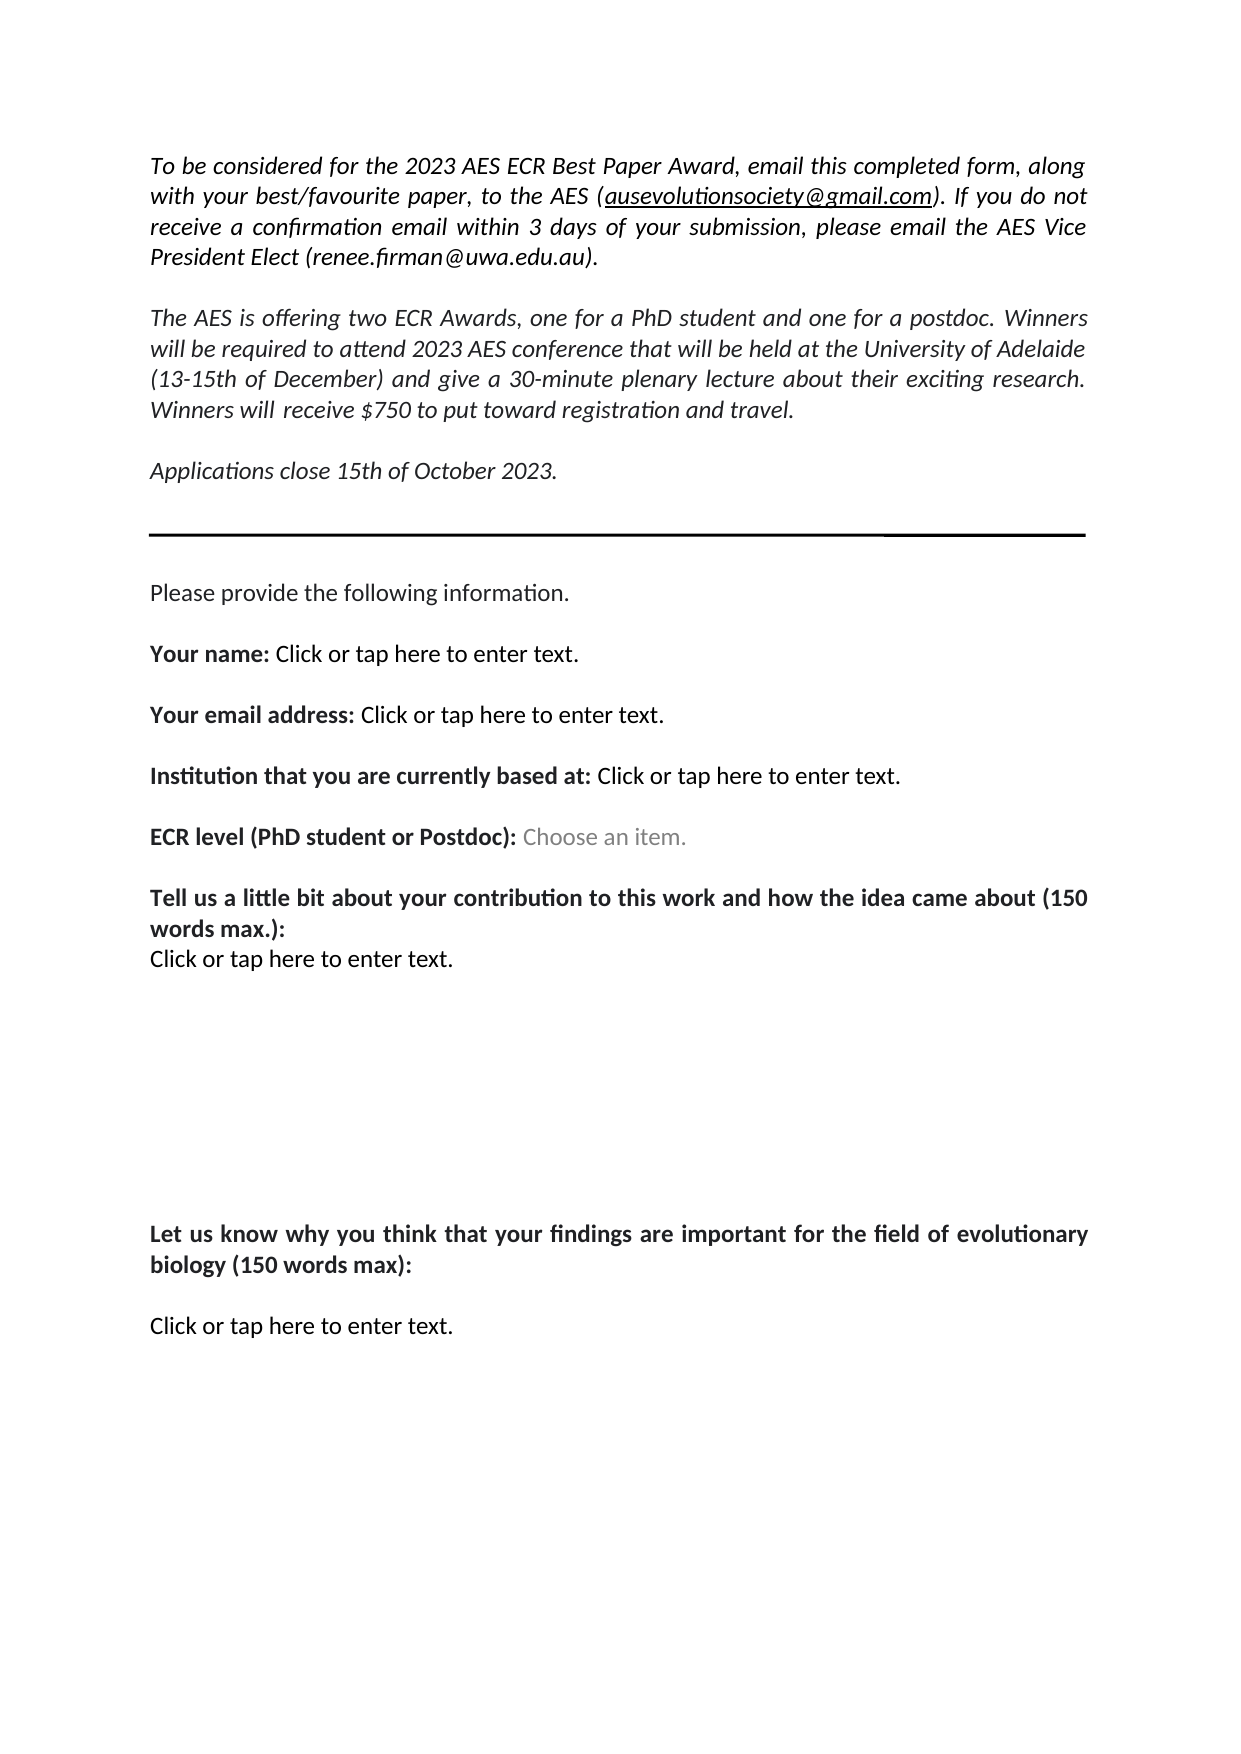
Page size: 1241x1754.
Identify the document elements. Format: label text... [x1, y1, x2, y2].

text Applications close 15th of October 2023. [150, 455, 1090, 486]
text Your email address: [150, 699, 1090, 730]
text To be considered for the 2023 AES ECR Best Paper Award, email this completed form, along with your best/favourite paper, to the AES (ausevolutionsociety@gmail.com). If you do not receive a confirmation email within 3 days of your submission, please email the AES Vice President Elect (renee.firman@uwa.edu.au). [599, 150, 1090, 272]
text ECR level (PhD student or Postdoc): [150, 821, 1090, 852]
text Please provide the following information. [150, 577, 1090, 608]
text Your name: [150, 638, 1090, 669]
text Let us know why you think that your findings are important for the field of evolutionary biology (150 words max): [150, 1218, 1090, 1279]
text Institution that you are currently based at: [150, 760, 1090, 791]
text The AES is offering two ECR Awards, one for a PhD student and one for a postdoc. Winners will be required to attend 2023 AES conference that will be held at the University of Adelaide (13-15th of December) and give a 30-minute plenary lecture about their exciting research. Winners will receive $750 to put toward registration and travel. [795, 303, 1090, 425]
text Tell us a little bit about your contribution to this work and how the idea came about (150 words max.): [150, 882, 1090, 943]
